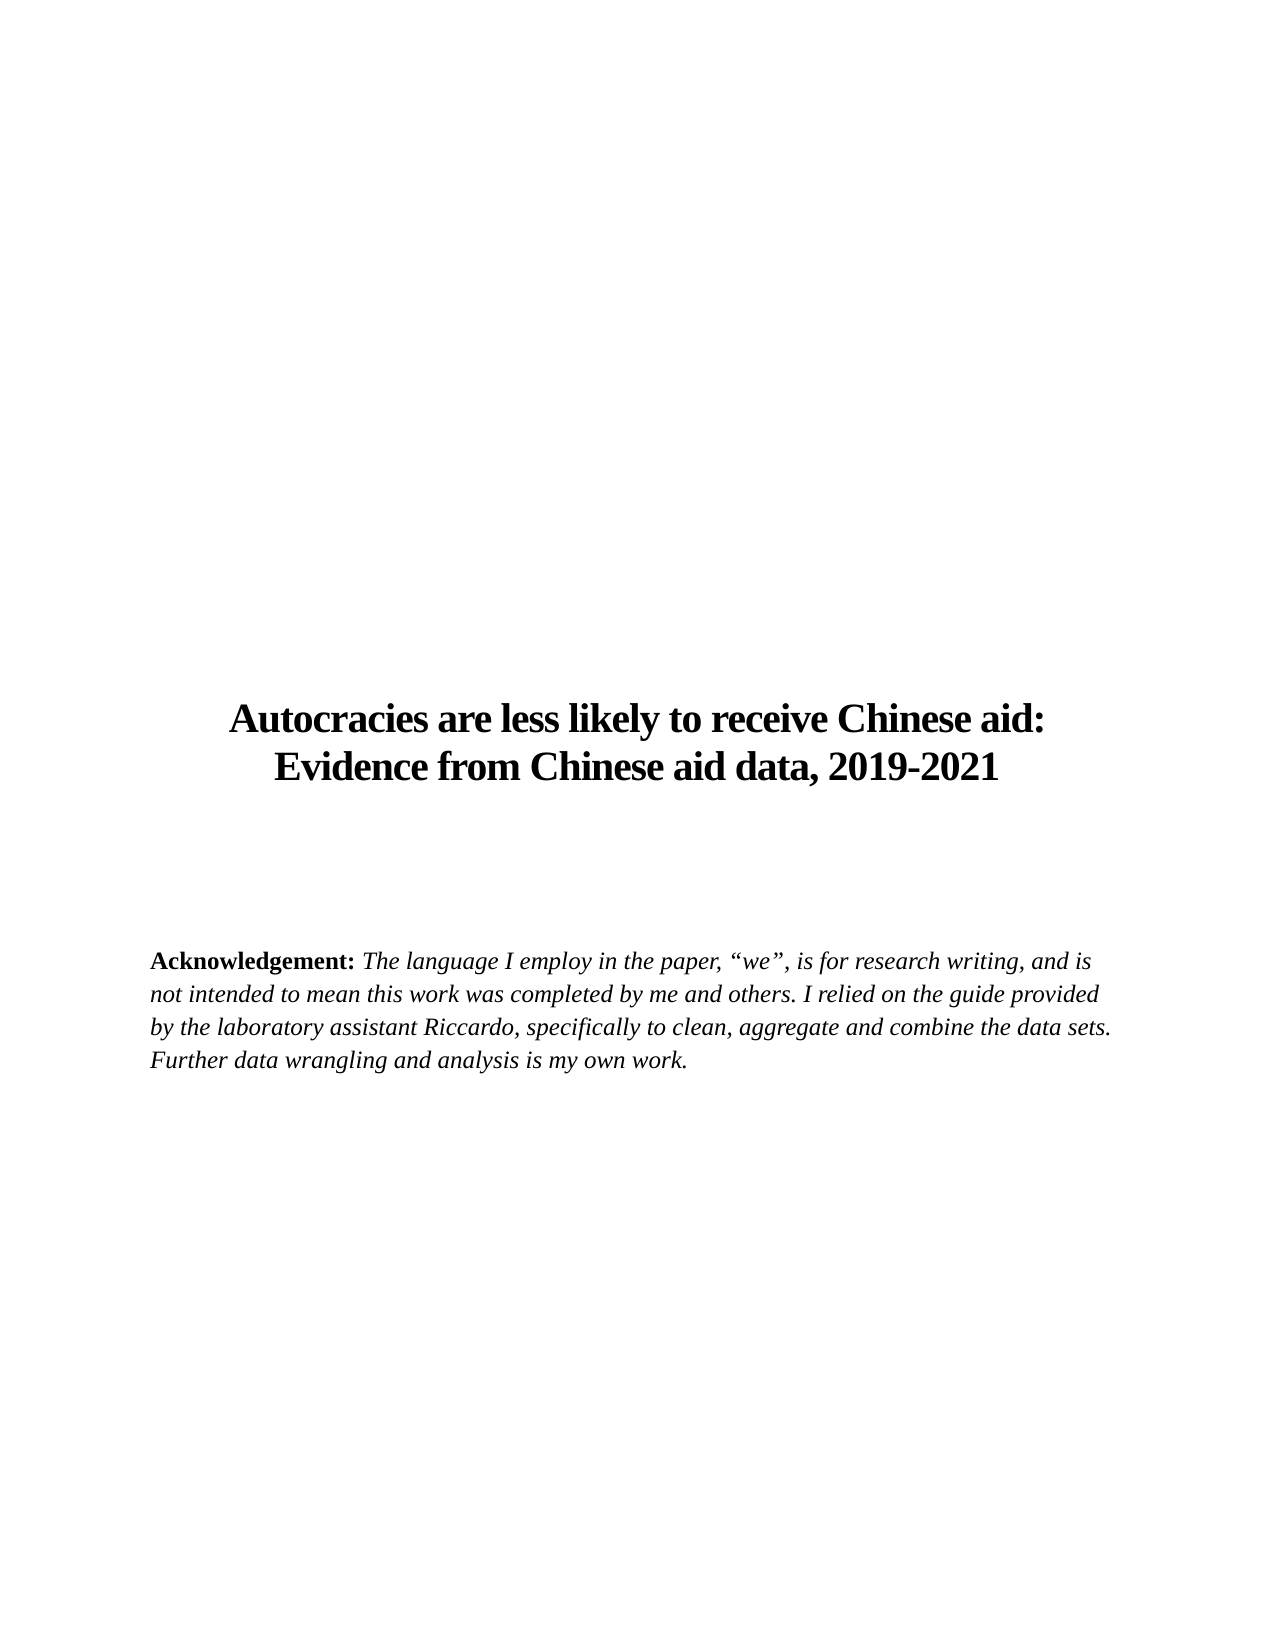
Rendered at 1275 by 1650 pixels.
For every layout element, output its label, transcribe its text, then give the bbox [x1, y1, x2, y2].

title Autocracies are less likely to receive Chinese aid: Evidence from Chinese aid data, 2019-2021 [150, 693, 1125, 789]
text Acknowledgement: The language I employ in the paper, “we”, is for research writing, and is not intended to mean this work was completed by me and others. I relied on the guide provided by the laboratory assistant Riccardo, specifically to clean, aggregate and combine the data sets. Further data wrangling and analysis is my own work. [150, 946, 1125, 1074]
